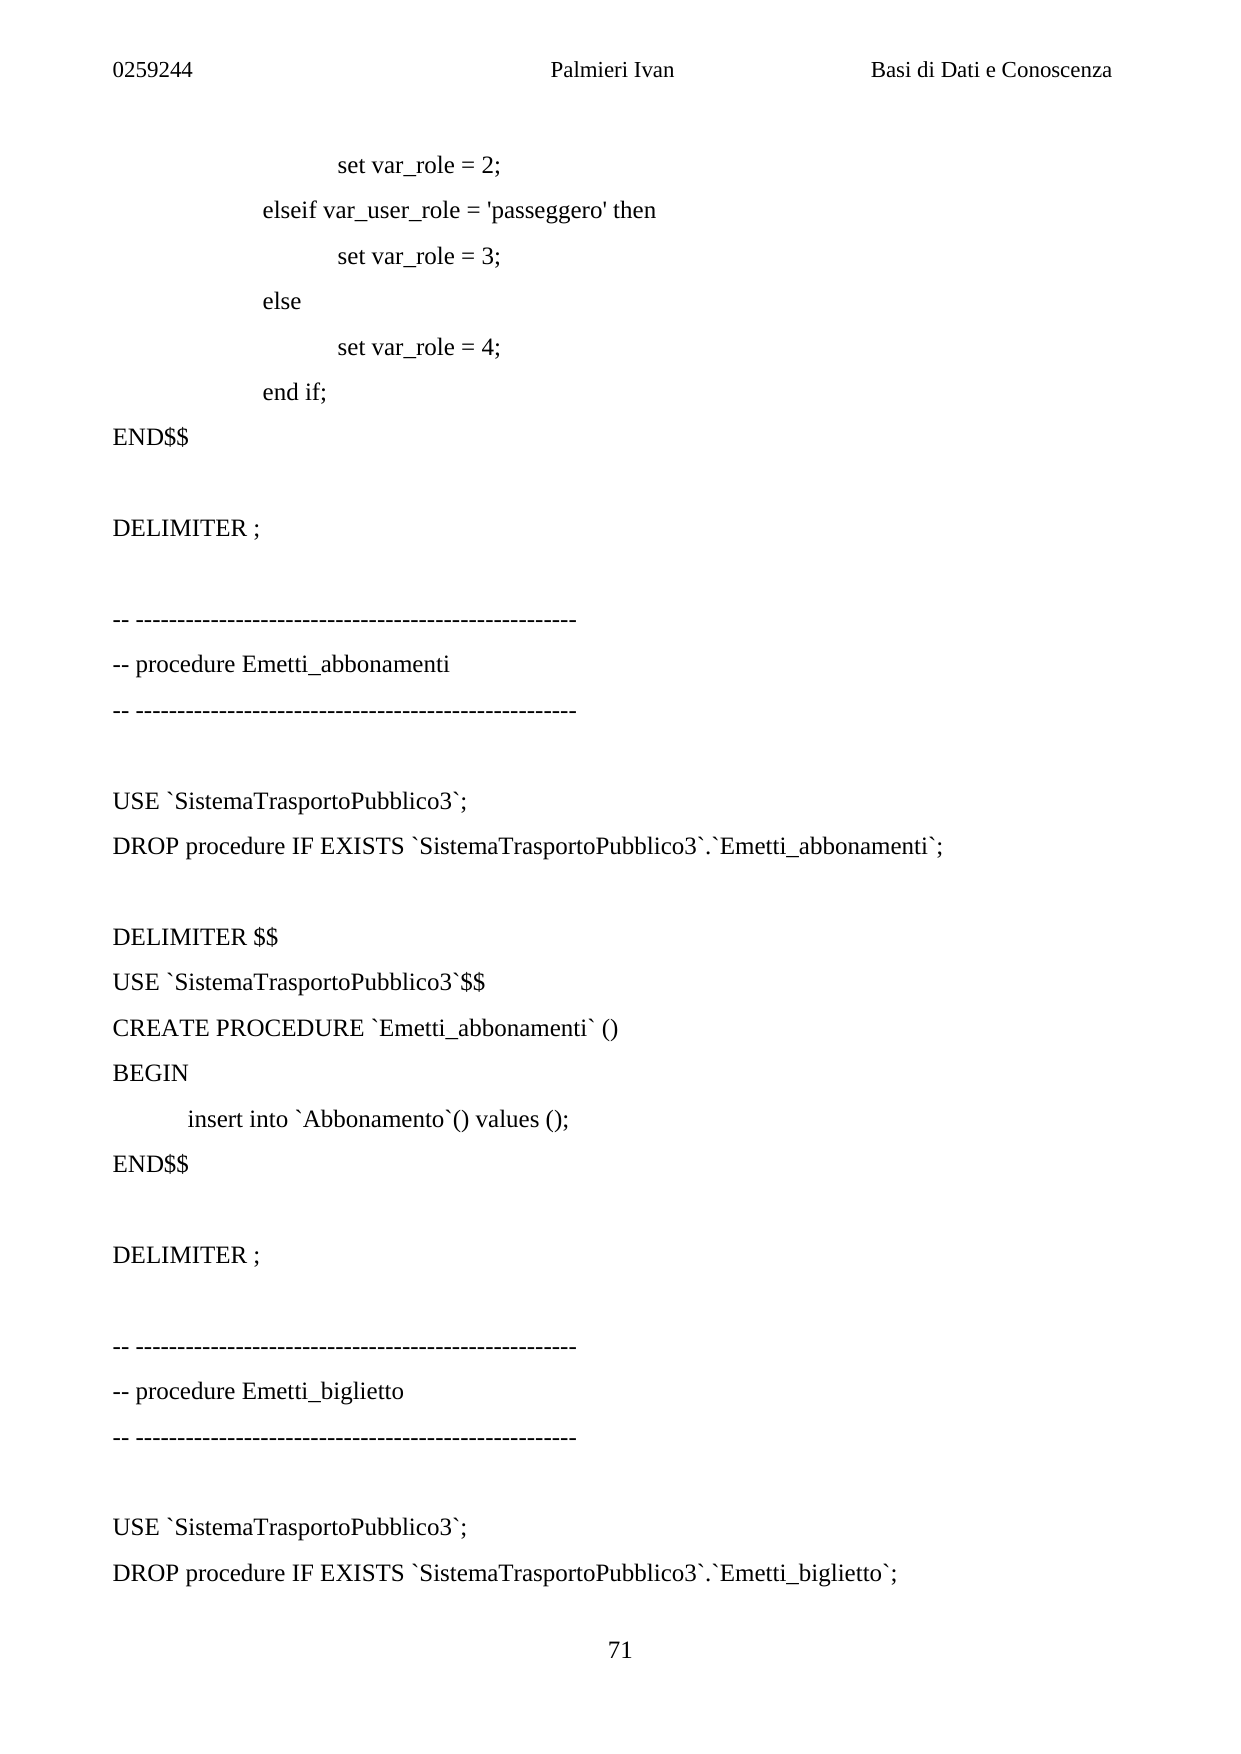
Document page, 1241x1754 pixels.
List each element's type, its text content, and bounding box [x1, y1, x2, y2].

text DELIMITER ; [112, 513, 1128, 542]
text elseif var_user_role = 'passeggero' then [112, 195, 1128, 224]
text USE `SistemaTrasportoPubblico3`; [112, 1512, 1128, 1541]
text -- ----------------------------------------------------- [112, 695, 1128, 724]
text -- procedure Emetti_abbonamenti [112, 649, 1128, 678]
text -- ----------------------------------------------------- [112, 1422, 1128, 1450]
text DROP procedure IF EXISTS `SistemaTrasportoPubblico3`.`Emetti_biglietto`; [112, 1558, 1128, 1587]
text insert into `Abbonamento`() values (); [112, 1104, 1128, 1132]
text END$$ [112, 422, 1128, 451]
text set var_role = 3; [112, 241, 1128, 269]
text end if; [112, 377, 1128, 406]
text else [112, 286, 1128, 315]
text CREATE PROCEDURE `Emetti_abbonamenti` () [112, 1013, 1128, 1042]
text BEGIN [112, 1058, 1128, 1087]
text USE `SistemaTrasportoPubblico3`$$ [112, 967, 1128, 996]
text -- ----------------------------------------------------- [112, 1331, 1128, 1359]
text USE `SistemaTrasportoPubblico3`; [112, 786, 1128, 814]
text DELIMITER ; [112, 1240, 1128, 1269]
text set var_role = 2; [112, 150, 1128, 179]
text set var_role = 4; [112, 332, 1128, 360]
text DROP procedure IF EXISTS `SistemaTrasportoPubblico3`.`Emetti_abbonamenti`; [112, 831, 1128, 860]
text END$$ [112, 1149, 1128, 1178]
text -- procedure Emetti_biglietto [112, 1376, 1128, 1405]
text DELIMITER $$ [112, 922, 1128, 951]
text -- ----------------------------------------------------- [112, 604, 1128, 633]
